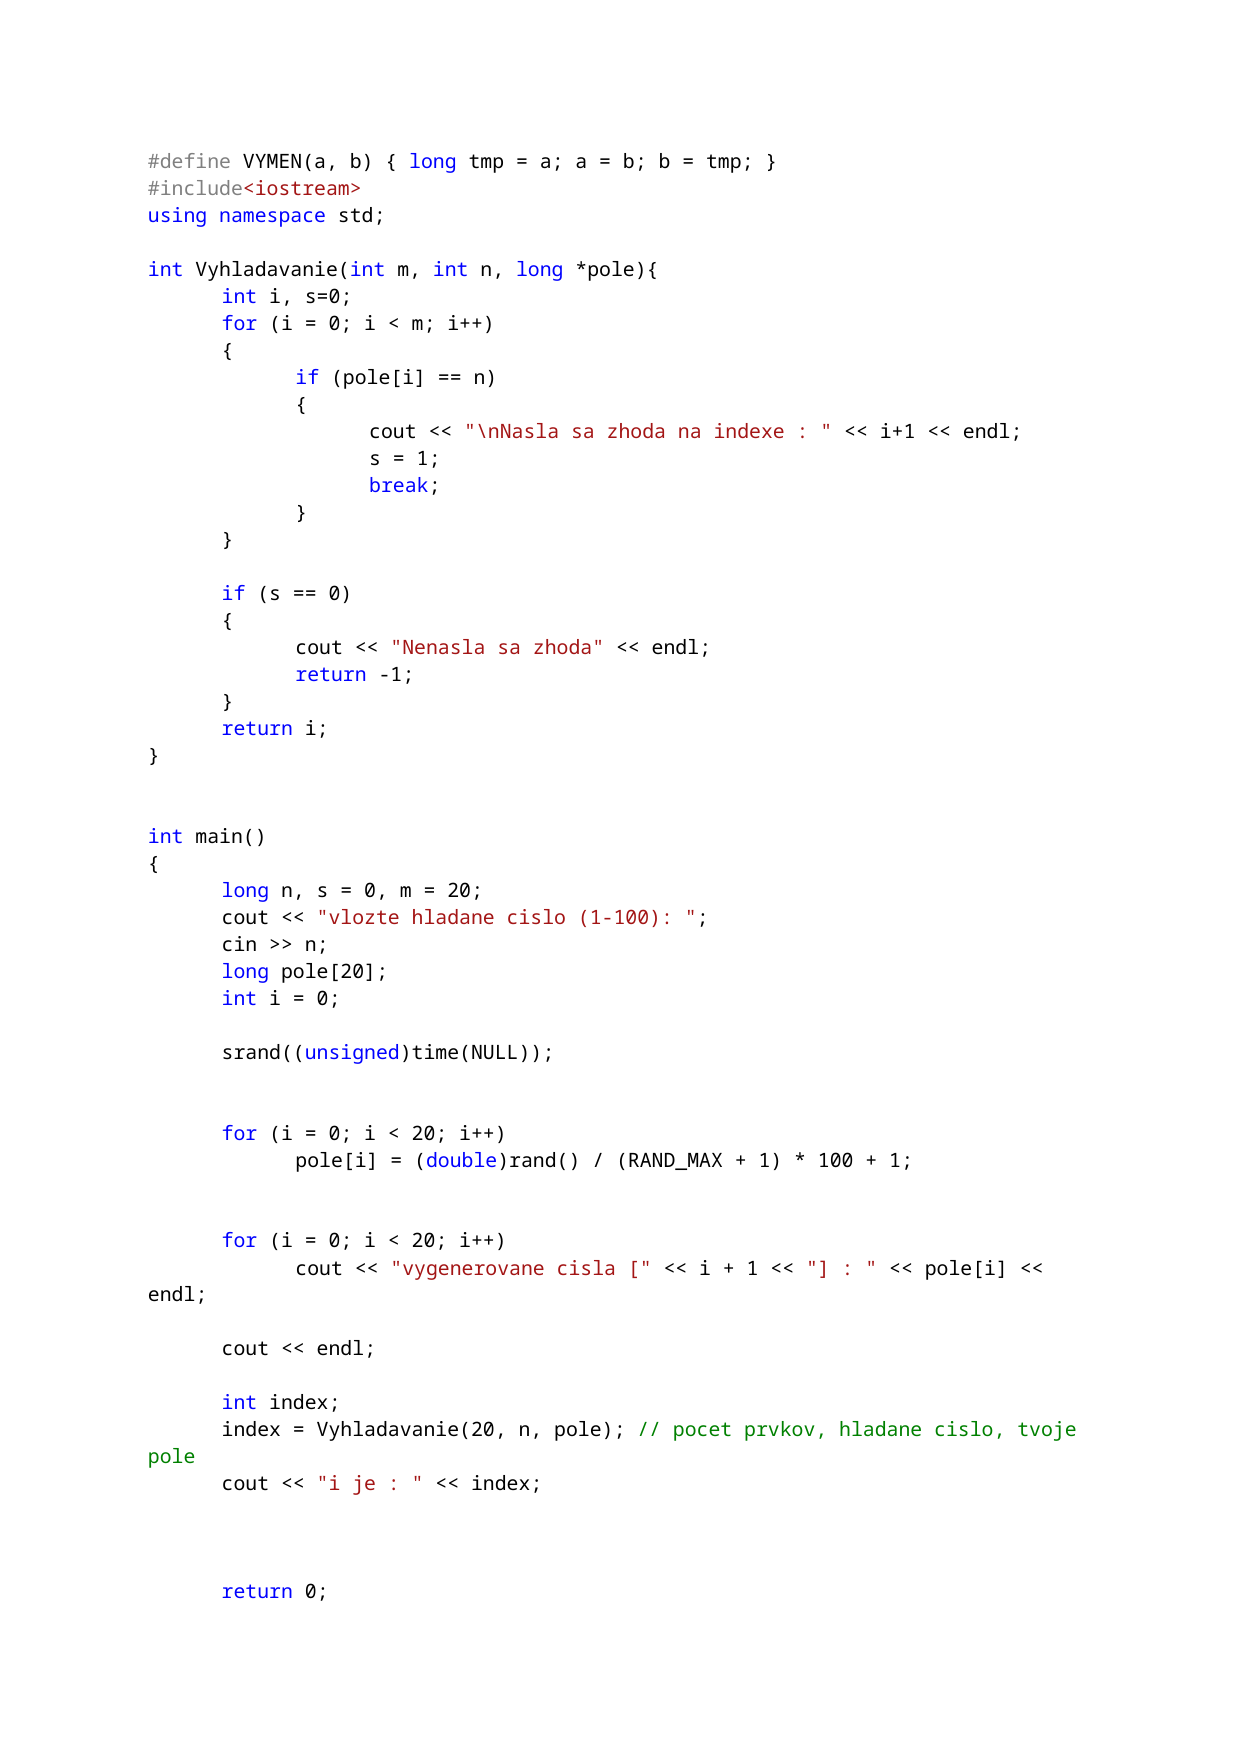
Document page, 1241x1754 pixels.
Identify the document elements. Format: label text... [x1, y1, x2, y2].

text long n, s = 0, m = 20; [148, 876, 1093, 903]
text for (i = 0; i < m; i++) [148, 309, 1093, 336]
text int index; [148, 1389, 1093, 1416]
text #define VYMEN(a, b) { long tmp = a; a = b; b = tmp; } [148, 148, 1093, 174]
text for (i = 0; i < 20; i++) [148, 1119, 1093, 1146]
text if (s == 0) [148, 579, 1093, 606]
text int main() [148, 822, 1093, 849]
text } [148, 741, 1093, 768]
text break; [148, 471, 1093, 498]
text } [148, 687, 1093, 714]
text long pole[20]; [148, 957, 1093, 984]
text if (pole[i] == n) [148, 363, 1093, 390]
text cout << "vygenerovane cisla [" << i + 1 << "] : " << pole[i] << endl; [148, 1254, 1093, 1308]
text s = 1; [148, 444, 1093, 471]
text for (i = 0; i < 20; i++) [148, 1227, 1093, 1254]
text cout << endl; [148, 1335, 1093, 1362]
text cout << "\nNasla sa zhoda na indexe : " << i+1 << endl; [148, 417, 1093, 444]
text { [148, 390, 1093, 417]
text index = Vyhladavanie(20, n, pole); // pocet prvkov, hladane cislo, tvoje pole [148, 1416, 1093, 1469]
text using namespace std; [148, 202, 1093, 228]
text { [148, 606, 1093, 633]
text cin >> n; [148, 930, 1093, 957]
text int i = 0; [148, 984, 1093, 1011]
text cout << "vlozte hladane cislo (1-100): "; [148, 903, 1093, 930]
text return -1; [148, 660, 1093, 687]
text { [148, 849, 1093, 876]
text return 0; [148, 1577, 1093, 1604]
text srand((unsigned)time(NULL)); [148, 1038, 1093, 1065]
text int i, s=0; [148, 282, 1093, 309]
text cout << "i je : " << index; [148, 1469, 1093, 1497]
text return i; [148, 714, 1093, 741]
text } [148, 525, 1093, 552]
text } [148, 498, 1093, 525]
text { [148, 336, 1093, 363]
text pole[i] = (double)rand() / (RAND_MAX + 1) * 100 + 1; [148, 1146, 1093, 1173]
text #include<iostream> [148, 174, 1093, 202]
text cout << "Nenasla sa zhoda" << endl; [148, 633, 1093, 660]
text int Vyhladavanie(int m, int n, long *pole){ [148, 256, 1093, 282]
